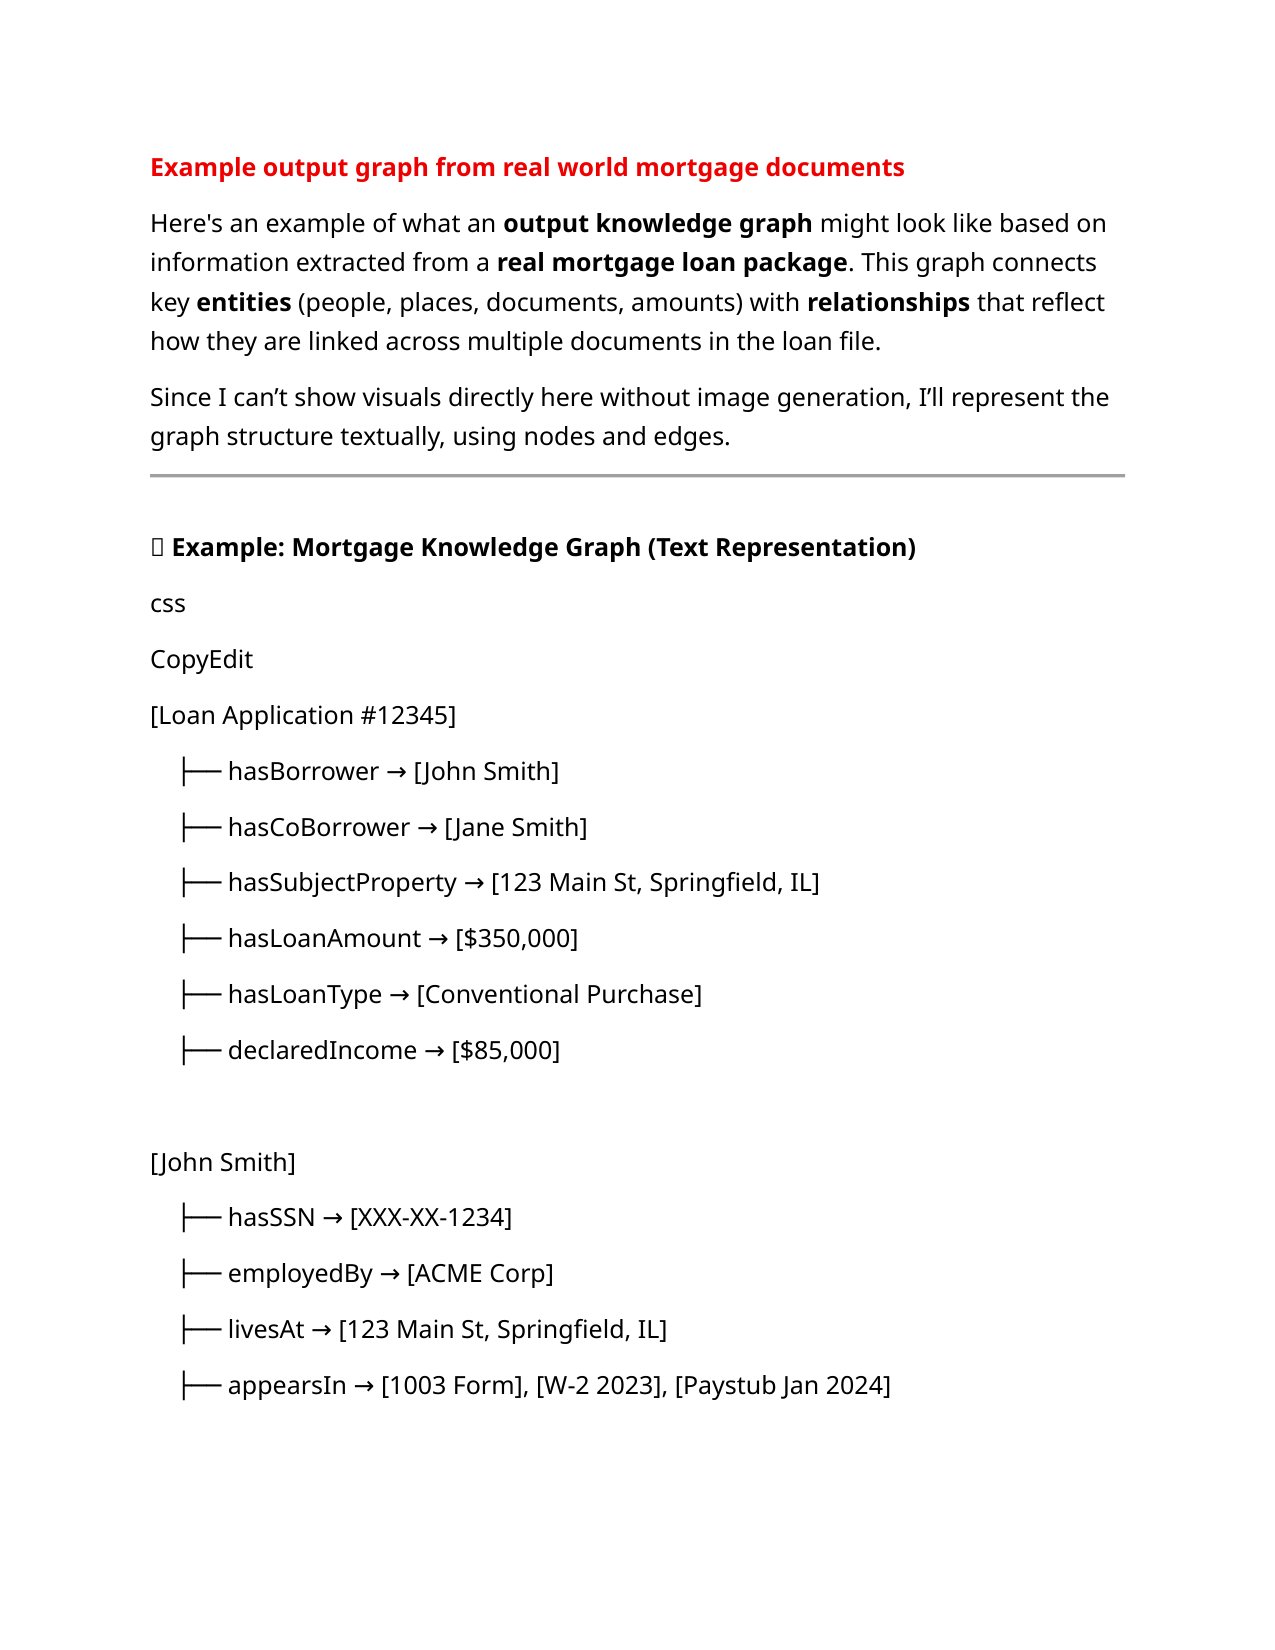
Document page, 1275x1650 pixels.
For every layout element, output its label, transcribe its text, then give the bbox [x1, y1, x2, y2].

text css [150, 586, 1125, 620]
text ├── hasBorrower → [John Smith] [150, 753, 1125, 787]
text ├── declaredIncome → [$85,000] [150, 1032, 1125, 1067]
text ├── hasLoanAmount → [$350,000] [150, 921, 1125, 955]
text ├── hasLoanType → [Conventional Purchase] [150, 977, 1125, 1011]
text ├── hasSubjectProperty → [123 Main St, Springfield, IL] [150, 865, 1125, 899]
text Here's an example of what an output knowledge graph might look like based on information extracted from a real mortgage loan package. This graph connects key entities (people, places, documents, amounts) with relationships that reflect how they are linked across multiple documents in the loan file. [150, 206, 1125, 357]
text ├── employedBy → [ACME Corp] [150, 1256, 1125, 1290]
text ├── appearsIn → [1003 Form], [W-2 2023], [Paystub Jan 2024] [150, 1367, 1125, 1402]
text [John Smith] [150, 1144, 1125, 1178]
text [Loan Application #12345] [150, 697, 1125, 732]
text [150, 1312, 1125, 1346]
text 🧠 Example: Mortgage Knowledge Graph (Text Representation) [150, 530, 1125, 564]
text ├── hasSSN → [XXX-XX-1234] [150, 1200, 1125, 1234]
text Example output graph from real world mortgage documents [150, 150, 1125, 184]
text ├── hasCoBorrower → [Jane Smith] [150, 809, 1125, 843]
text Since I can’t show visuals directly here without image generation, I’ll represent the graph structure textually, using nodes and edges. [150, 379, 1125, 452]
text CopyEdit [150, 642, 1125, 676]
